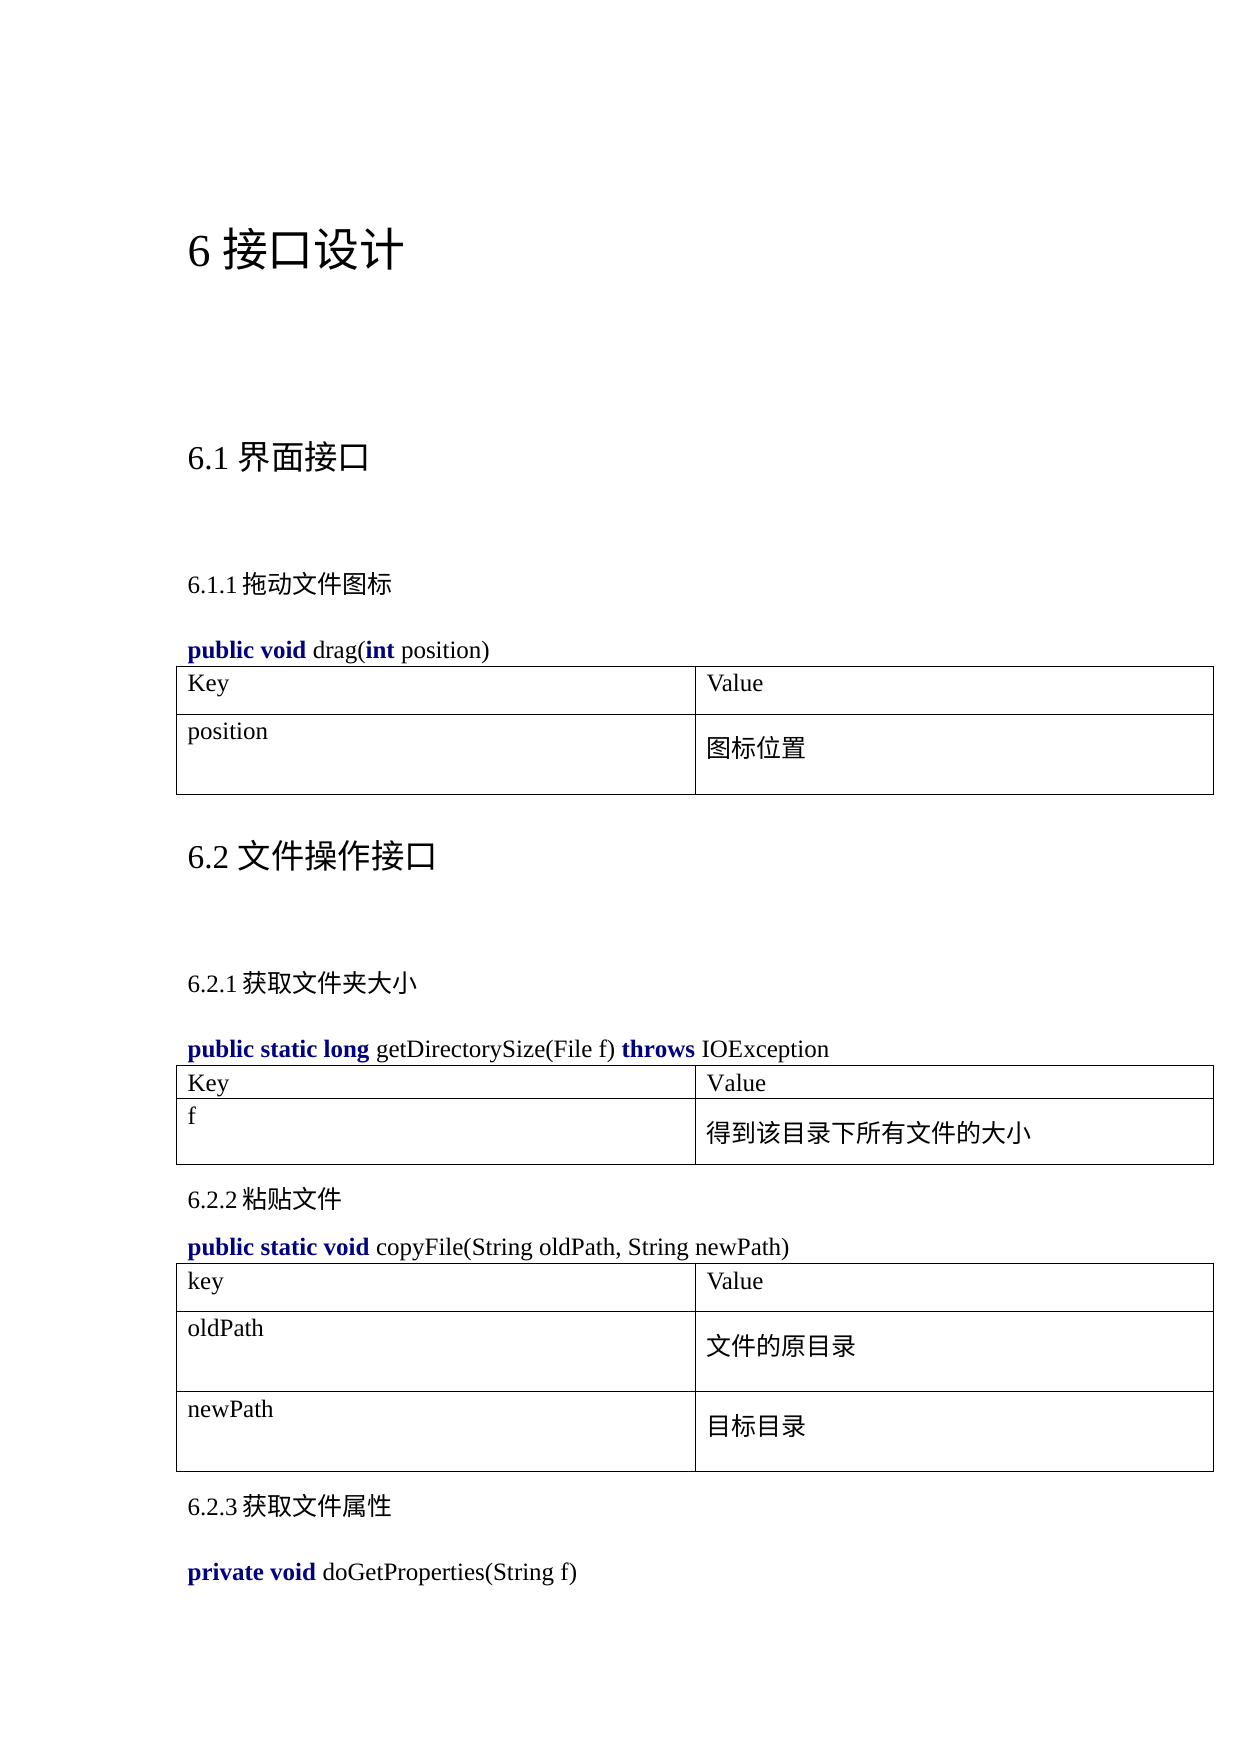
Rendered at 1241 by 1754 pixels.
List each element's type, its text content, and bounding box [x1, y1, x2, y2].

table_header key [177, 1264, 695, 1311]
table_header Value [696, 1066, 1213, 1098]
text 6.1.1拖动文件图标 [187, 550, 1053, 615]
table_cell newPath [177, 1392, 695, 1471]
subtitle 6.1 界面接口 [187, 423, 1053, 488]
table_cell 文件的原目录 [696, 1312, 1213, 1391]
text 6.2.2粘贴文件 [187, 1165, 1053, 1230]
text public void drag(int position) [187, 633, 1053, 666]
table_header Value [696, 1264, 1213, 1311]
table_header Value [696, 667, 1213, 713]
text private void doGetProperties(String f) [187, 1555, 1053, 1588]
table_cell 得到该目录下所有文件的大小 [696, 1099, 1213, 1164]
table_cell position [177, 715, 695, 794]
table_cell 图标位置 [696, 715, 1213, 794]
table_cell 目标目录 [696, 1392, 1213, 1471]
table_header Key [177, 1066, 695, 1098]
text 6.2.1获取文件夹大小 [187, 949, 1053, 1014]
subtitle 6.2 文件操作接口 [187, 822, 1053, 887]
text 6.2.3获取文件属性 [187, 1472, 1053, 1537]
table_cell oldPath [177, 1312, 695, 1391]
text public static long getDirectorySize(File f) throws IOException [187, 1032, 1053, 1065]
subtitle 6 接口设计 [187, 197, 1053, 295]
text public static void copyFile(String oldPath, String newPath) [187, 1230, 1053, 1263]
table_header Key [177, 667, 695, 713]
table_cell f [177, 1099, 695, 1164]
